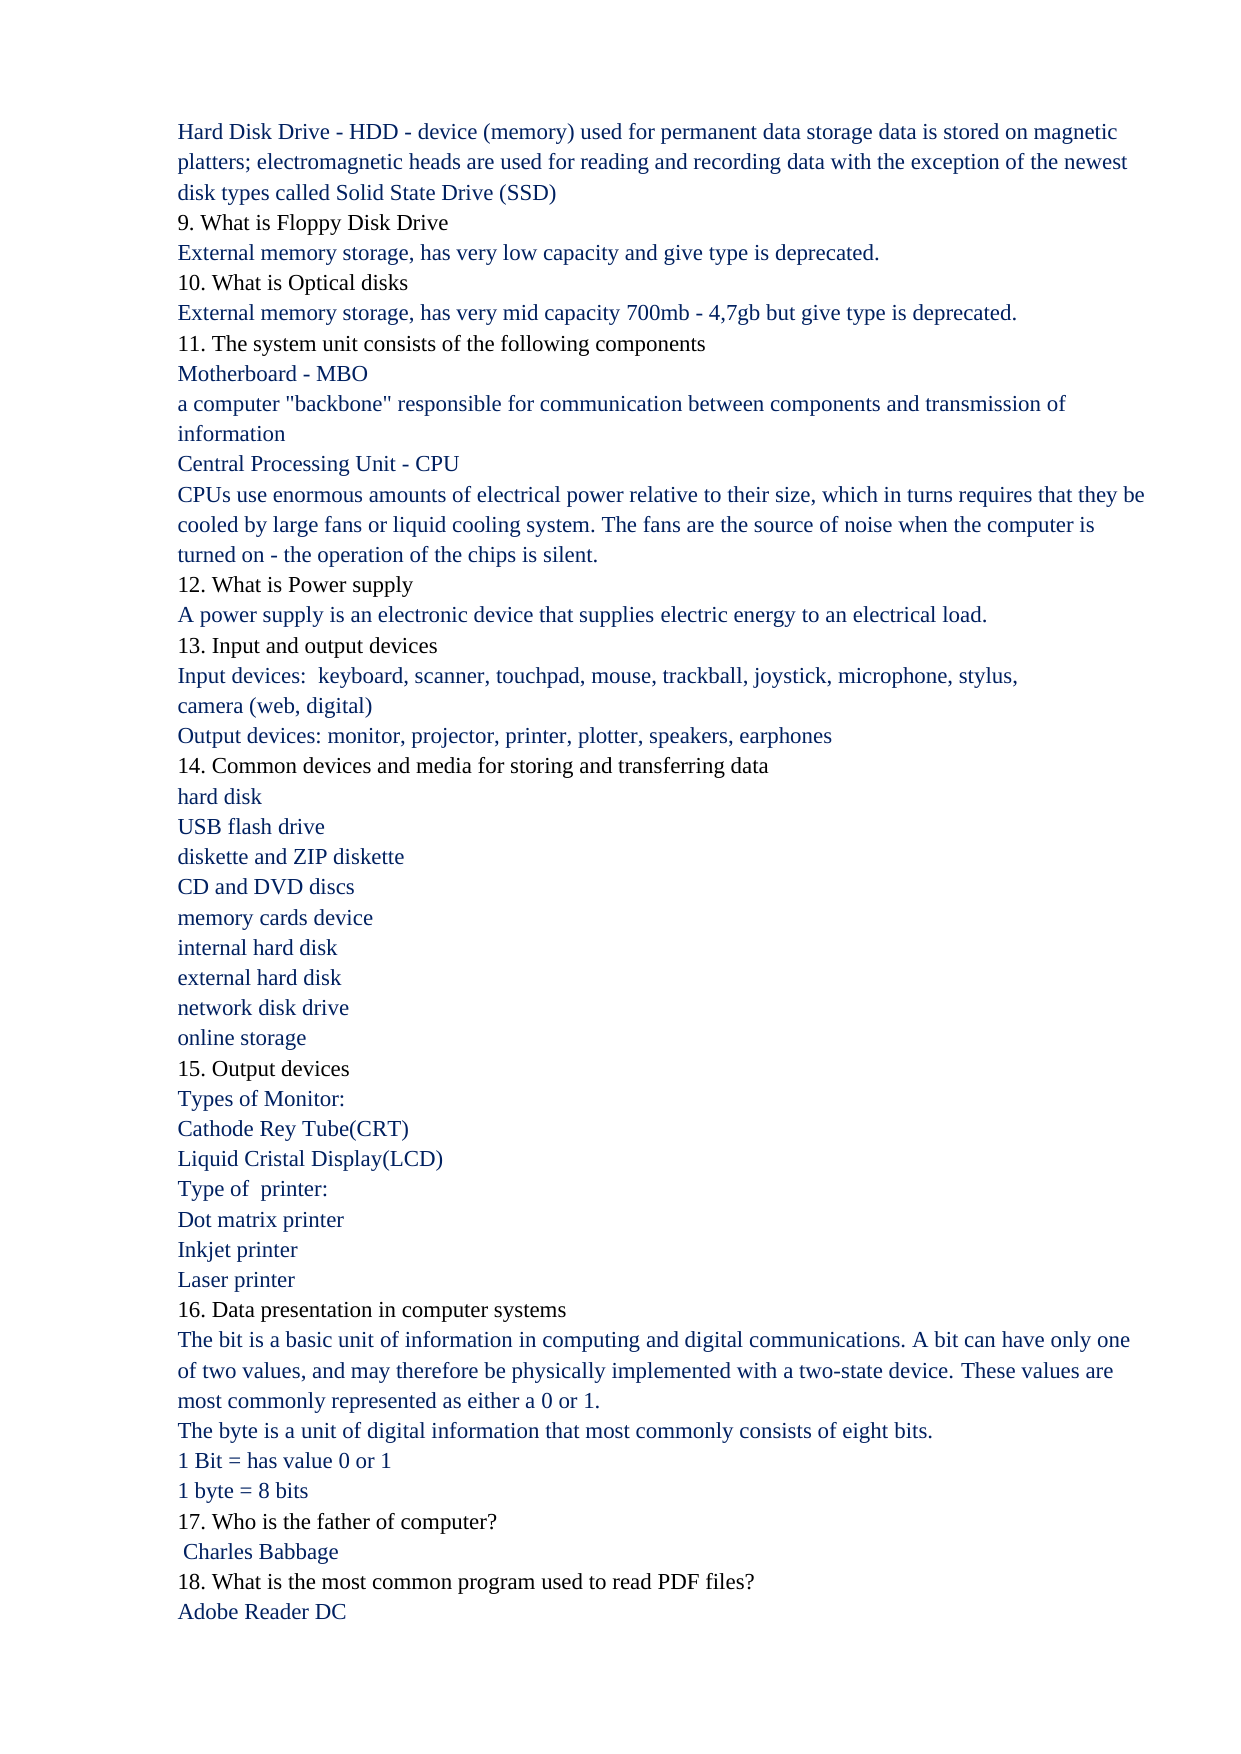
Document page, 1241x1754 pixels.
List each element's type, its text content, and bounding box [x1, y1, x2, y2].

text External memory storage, has very low capacity and give type is deprecated. [177, 239, 1152, 265]
text 10. What is Optical disks [177, 269, 1152, 296]
text network disk drive [177, 994, 1152, 1021]
text 1 byte = 8 bits [177, 1477, 1152, 1504]
text Inkjet printer [177, 1236, 1152, 1262]
text Adobe Reader DC [177, 1598, 1152, 1625]
text 17. Who is the father of computer? [177, 1508, 1152, 1534]
text Motherboard - MBO [177, 360, 1152, 386]
text USB flash drive [177, 813, 1152, 839]
text 15. Output devices [177, 1054, 1152, 1081]
text The bit is a basic unit of information in computing and digital communications. A bit can have only one of two values, and may therefore be physically implemented with a two-state device. These values are most commonly represented as either a 0 or 1. [177, 1326, 1152, 1413]
text Central Processing Unit - CPU [177, 450, 1152, 477]
text online storage [177, 1024, 1152, 1051]
text Laser printer [177, 1266, 1152, 1292]
text A power supply is an electronic device that supplies electric energy to an electrical load. [177, 601, 1152, 628]
text 16. Data presentation in computer systems [177, 1296, 1152, 1323]
text Charles Babbage [177, 1538, 1152, 1564]
text camera (web, digital) [177, 692, 1152, 718]
text internal hard disk [177, 934, 1152, 960]
text external hard disk [177, 964, 1152, 990]
text 9. What is Floppy Disk Drive [177, 209, 1152, 235]
text External memory storage, has very mid capacity 700mb - 4,7gb but give type is deprecated. [177, 299, 1152, 326]
text Type of printer: [177, 1175, 1152, 1202]
text 11. The system unit consists of the following components [177, 329, 1152, 356]
text hard disk [177, 783, 1152, 809]
text 12. What is Power supply [177, 571, 1152, 598]
text 14. Common devices and media for storing and transferring data [177, 752, 1152, 779]
text memory cards device [177, 903, 1152, 930]
text a computer "backbone" responsible for communication between components and transmission of information [177, 390, 1152, 447]
text CD and DVD discs [177, 873, 1152, 900]
text Input devices: keyboard, scanner, touchpad, mouse, trackball, joystick, microphone, stylus, [177, 662, 1152, 688]
text 18. What is the most common program used to read PDF files? [177, 1568, 1152, 1594]
text Liquid Cristal Display(LCD) [177, 1145, 1152, 1172]
text diskette and ZIP diskette [177, 843, 1152, 869]
text Output devices: monitor, projector, printer, plotter, speakers, earphones [177, 722, 1152, 749]
text Dot matrix printer [177, 1206, 1152, 1232]
text Cathode Rey Tube(CRT) [177, 1115, 1152, 1141]
text Hard Disk Drive - HDD - device (memory) used for permanent data storage data is stored on magnetic platters; electromagnetic heads are used for reading and recording data with the exception of the newest disk types called Solid State Drive (SSD) [177, 118, 1152, 205]
text The byte is a unit of digital information that most commonly consists of eight bits. [177, 1417, 1152, 1443]
text 13. Input and output devices [177, 632, 1152, 658]
text 1 Bit = has value 0 or 1 [177, 1447, 1152, 1474]
text Types of Monitor: [177, 1085, 1152, 1111]
